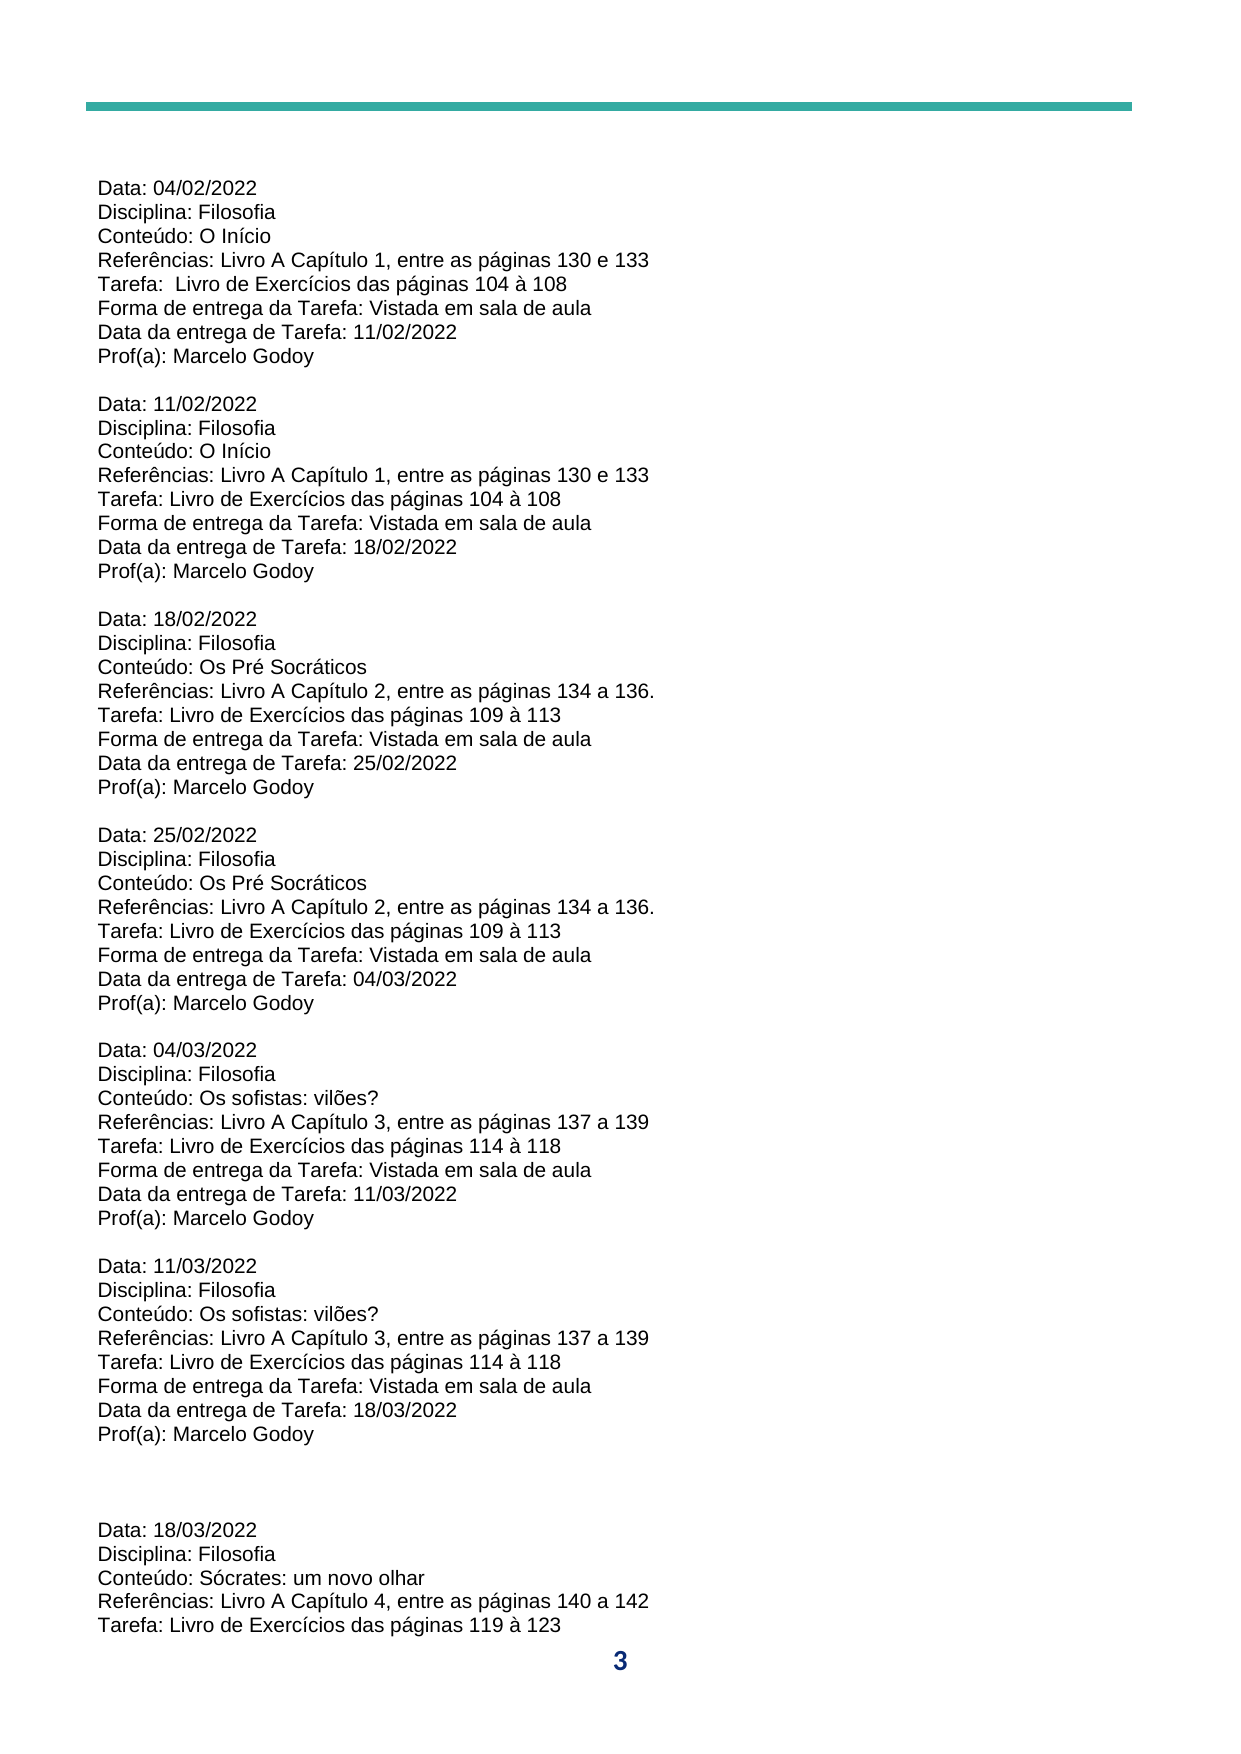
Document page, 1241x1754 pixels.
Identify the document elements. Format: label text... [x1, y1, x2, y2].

text Forma de entrega da Tarefa: Vistada em sala de aula [97, 1374, 1143, 1398]
text Referências: Livro A Capítulo 1, entre as páginas 130 e 133 [97, 463, 1143, 487]
text Tarefa: Livro de Exercícios das páginas 114 à 118 [97, 1134, 1143, 1158]
text Disciplina: Filosofia [97, 1278, 1143, 1302]
text Data da entrega de Tarefa: 25/02/2022 [97, 751, 1143, 775]
text Prof(a): Marcelo Godoy [97, 559, 1143, 583]
text Disciplina: Filosofia [97, 1062, 1143, 1086]
text Referências: Livro A Capítulo 4, entre as páginas 140 a 142 [97, 1589, 1143, 1613]
text Data da entrega de Tarefa: 18/02/2022 [97, 535, 1143, 559]
text Conteúdo: Os sofistas: vilões? [97, 1302, 1143, 1326]
text Disciplina: Filosofia [97, 1541, 1143, 1565]
text Disciplina: Filosofia [97, 415, 1143, 439]
text Forma de entrega da Tarefa: Vistada em sala de aula [97, 727, 1143, 751]
text Forma de entrega da Tarefa: Vistada em sala de aula [97, 942, 1143, 966]
text Data da entrega de Tarefa: 11/03/2022 [97, 1182, 1143, 1206]
text Tarefa: Livro de Exercícios das páginas 109 à 113 [97, 918, 1143, 942]
text Referências: Livro A Capítulo 2, entre as páginas 134 a 136. [97, 894, 1143, 918]
text Tarefa: Livro de Exercícios das páginas 104 à 108 [97, 487, 1143, 511]
text Disciplina: Filosofia [97, 631, 1143, 655]
text Data da entrega de Tarefa: 11/02/2022 [97, 319, 1143, 343]
text Tarefa: Livro de Exercícios das páginas 109 à 113 [97, 703, 1143, 727]
text Prof(a): Marcelo Godoy [97, 1206, 1143, 1230]
text Forma de entrega da Tarefa: Vistada em sala de aula [97, 296, 1143, 319]
text Data: 18/03/2022 [97, 1517, 1143, 1541]
text Disciplina: Filosofia [97, 847, 1143, 871]
text Data da entrega de Tarefa: 04/03/2022 [97, 966, 1143, 990]
text Conteúdo: Os sofistas: vilões? [97, 1086, 1143, 1110]
text Conteúdo: Sócrates: um novo olhar [97, 1565, 1143, 1589]
text Tarefa: Livro de Exercícios das páginas 104 à 108 [97, 272, 1143, 296]
text Conteúdo: Os Pré Socráticos [97, 871, 1143, 894]
text Referências: Livro A Capítulo 2, entre as páginas 134 a 136. [97, 679, 1143, 703]
text Referências: Livro A Capítulo 3, entre as páginas 137 a 139 [97, 1110, 1143, 1134]
text Data: 04/03/2022 [97, 1038, 1143, 1062]
text Conteúdo: O Início [97, 439, 1143, 463]
text Data: 11/03/2022 [97, 1254, 1143, 1278]
text Prof(a): Marcelo Godoy [97, 1422, 1143, 1446]
text Data: 04/02/2022 [97, 176, 1143, 200]
text Prof(a): Marcelo Godoy [97, 343, 1143, 367]
text Tarefa: Livro de Exercícios das páginas 114 à 118 [97, 1350, 1143, 1374]
text Data: 11/02/2022 [97, 391, 1143, 415]
text Referências: Livro A Capítulo 3, entre as páginas 137 a 139 [97, 1326, 1143, 1350]
text Prof(a): Marcelo Godoy [97, 775, 1143, 799]
text Prof(a): Marcelo Godoy [97, 990, 1143, 1014]
text Conteúdo: Os Pré Socráticos [97, 655, 1143, 679]
text Disciplina: Filosofia [97, 200, 1143, 224]
text Conteúdo: O Início [97, 224, 1143, 248]
text Data: 18/02/2022 [97, 607, 1143, 631]
text Data da entrega de Tarefa: 18/03/2022 [97, 1398, 1143, 1422]
text Forma de entrega da Tarefa: Vistada em sala de aula [97, 511, 1143, 535]
text Referências: Livro A Capítulo 1, entre as páginas 130 e 133 [97, 248, 1143, 272]
text Tarefa: Livro de Exercícios das páginas 119 à 123 [97, 1613, 1143, 1637]
text Forma de entrega da Tarefa: Vistada em sala de aula [97, 1158, 1143, 1182]
text Data: 25/02/2022 [97, 823, 1143, 847]
